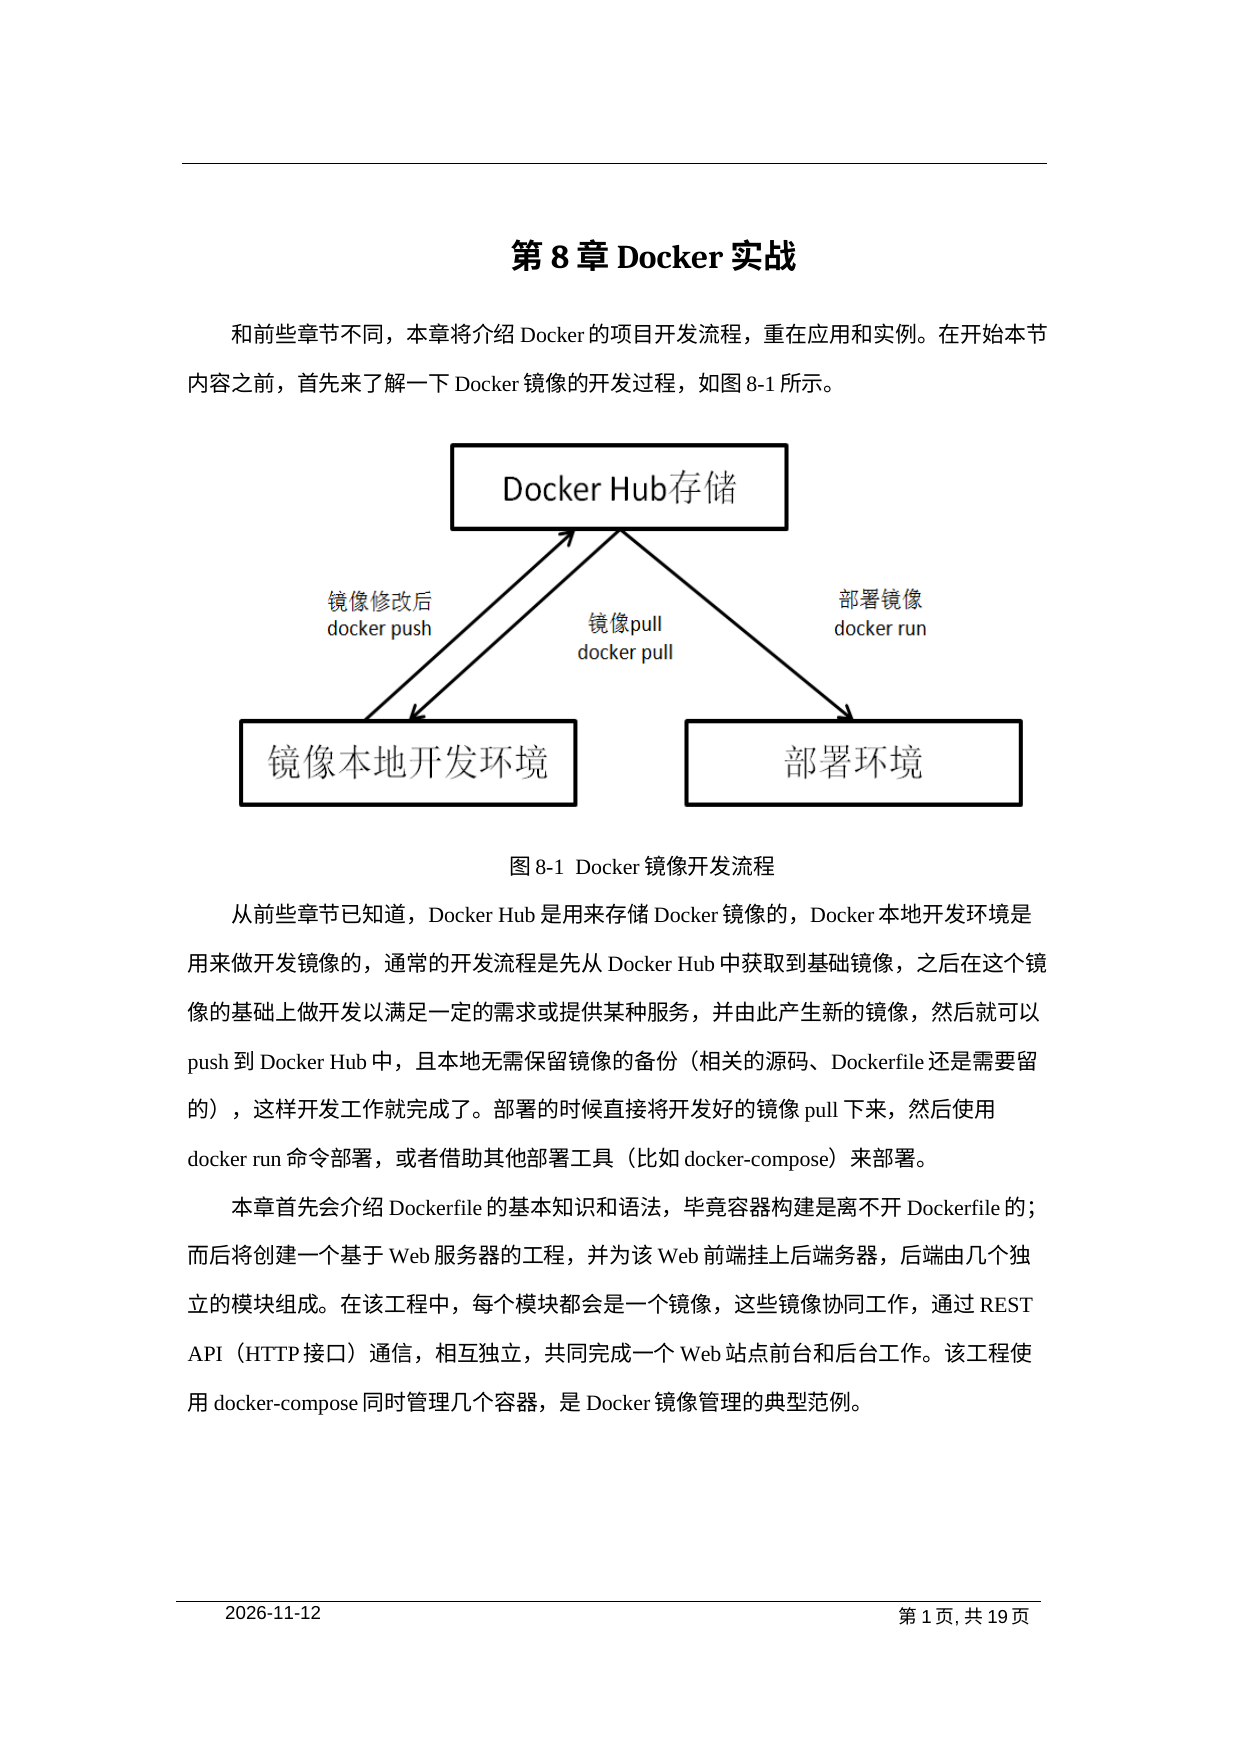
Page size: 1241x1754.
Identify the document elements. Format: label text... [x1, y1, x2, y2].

title 第8章 Docker实战 [187, 221, 1053, 286]
text 从前些章节已知道，Docker Hub是用来存储Docker镜像的，Docker本地开发环境是用来做开发镜像的，通常的开发流程是先从Docker Hub中获取到基础镜像，之后在这个镜像的基础上做开发以满足一定的需求或提供某种服务，并由此产生新的镜像，然后就可以push到Docker Hub中，且本地无需保留镜像的备份（相关的源码、Dockerfile还是需要留的），这样开发工作就完成了。部署的时候直接将开发好的镜像pull下来，然后使用docker run命令部署，或者借助其他部署工具（比如docker-compose）来部署。 [187, 897, 1053, 1173]
text 和前些章节不同，本章将介绍Docker的项目开发流程，重在应用和实例。在开始本节内容之前，首先来了解一下Docker镜像的开发过程，如图8-1所示。 [187, 317, 1053, 398]
text 本章首先会介绍Dockerfile的基本知识和语法，毕竟容器构建是离不开Dockerfile的；而后将创建一个基于Web服务器的工程，并为该Web前端挂上后端务器，后端由几个独立的模块组成。在该工程中，每个模块都会是一个镜像，这些镜像协同工作，通过REST API（HTTP接口）通信，相互独立，共同完成一个Web站点前台和后台工作。该工程使用docker-compose同时管理几个容器，是Docker镜像管理的典型范例。 [187, 1189, 1053, 1417]
text 图8-1 Docker镜像开发流程 [187, 849, 1053, 881]
picture [231, 416, 1038, 833]
